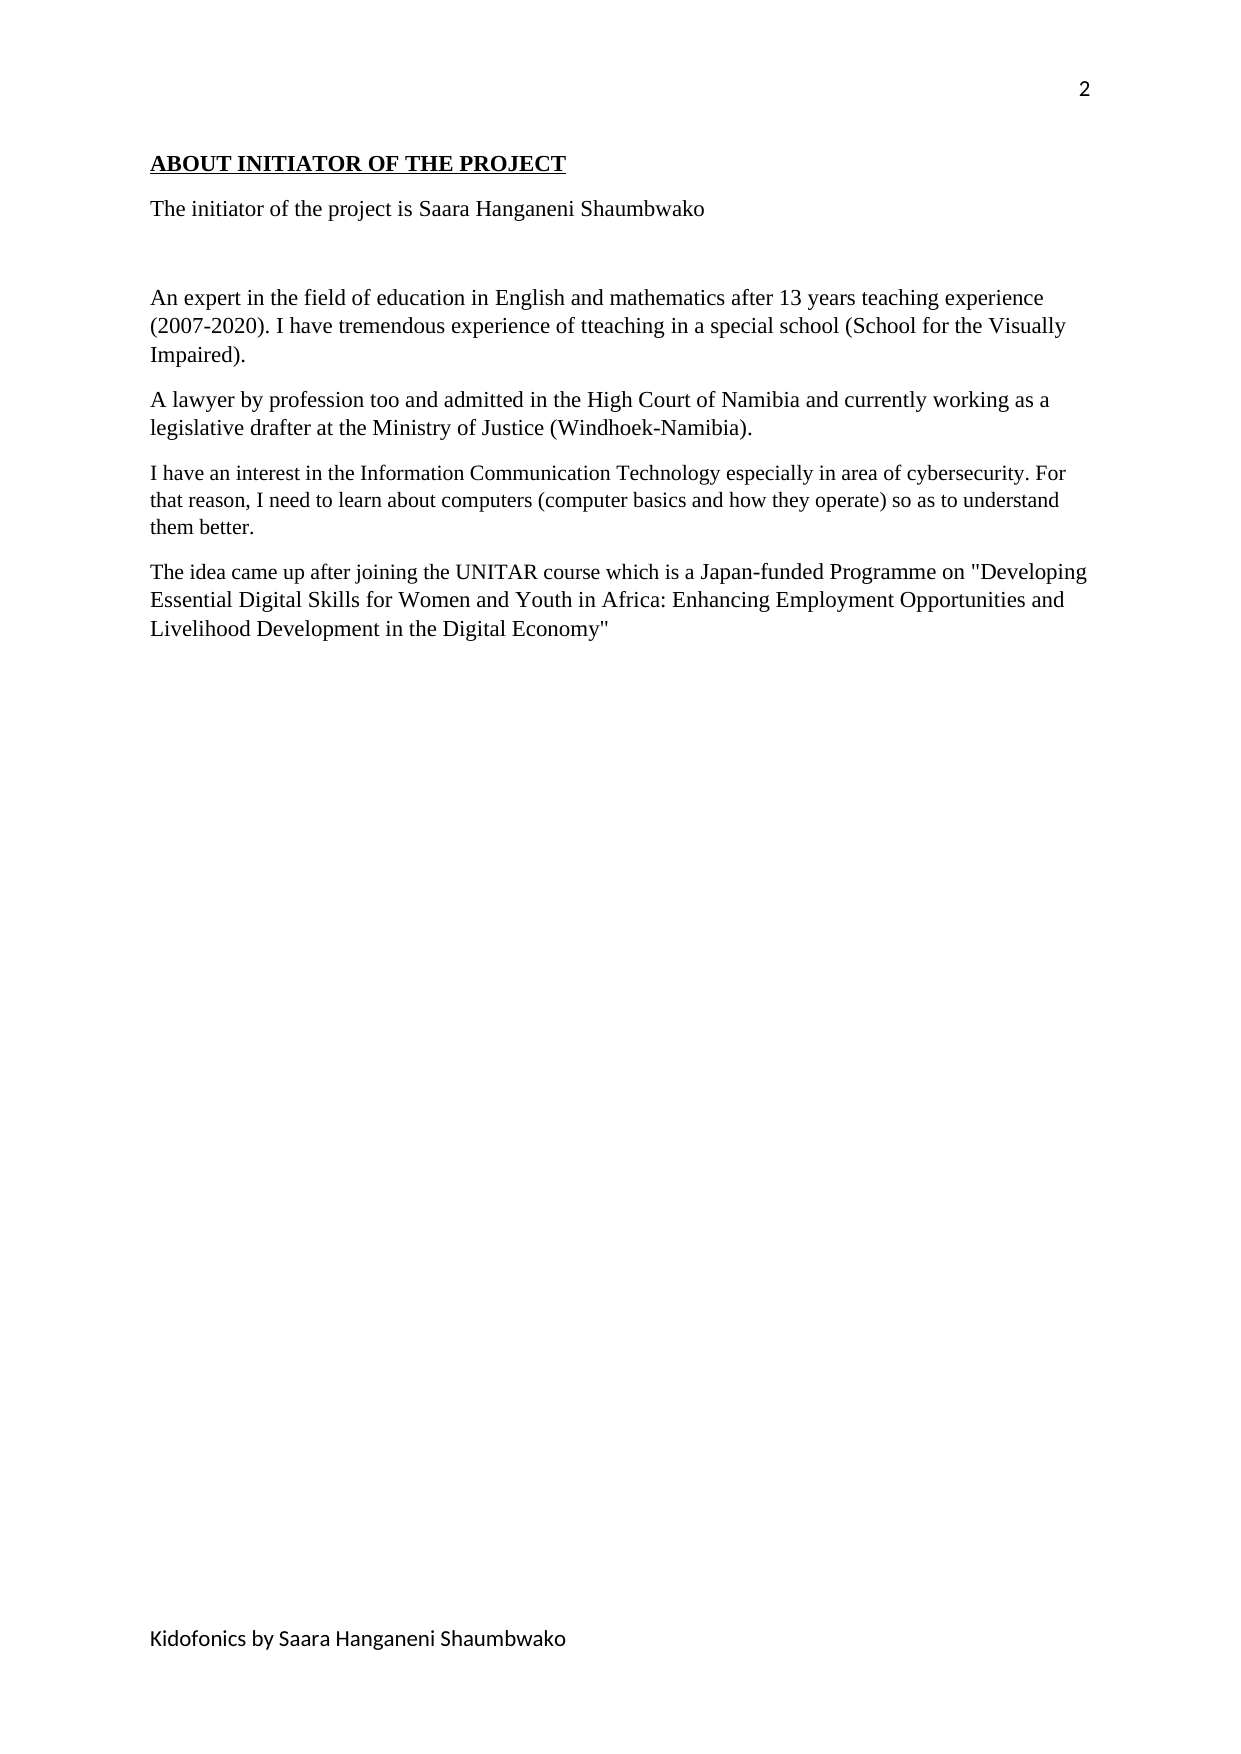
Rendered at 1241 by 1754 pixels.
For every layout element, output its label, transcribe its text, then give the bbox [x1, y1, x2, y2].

text The initiator of the project is Saara Hanganeni Shaumbwako [150, 195, 1090, 221]
text An expert in the field of education in English and mathematics after 13 years teaching experience (2007-2020). I have tremendous experience of tteaching in a special school (School for the Visually Impaired). [150, 284, 1090, 367]
text A lawyer by profession too and admitted in the High Court of Namibia and currently working as a legislative drafter at the Ministry of Justice (Windhoek-Namibia). [150, 386, 1090, 441]
text The idea came up after joining the UNITAR course which is a Japan-funded Programme on "Developing Essential Digital Skills for Women and Youth in Africa: Enhancing Employment Opportunities and Livelihood Development in the Digital Economy" [150, 558, 1090, 641]
text ABOUT INITIATOR OF THE PROJECT [150, 150, 1090, 176]
text I have an interest in the Information Communication Technology especially in area of cybersecurity. For that reason, I need to learn about computers (computer basics and how they operate) so as to understand them better. [150, 459, 1090, 539]
